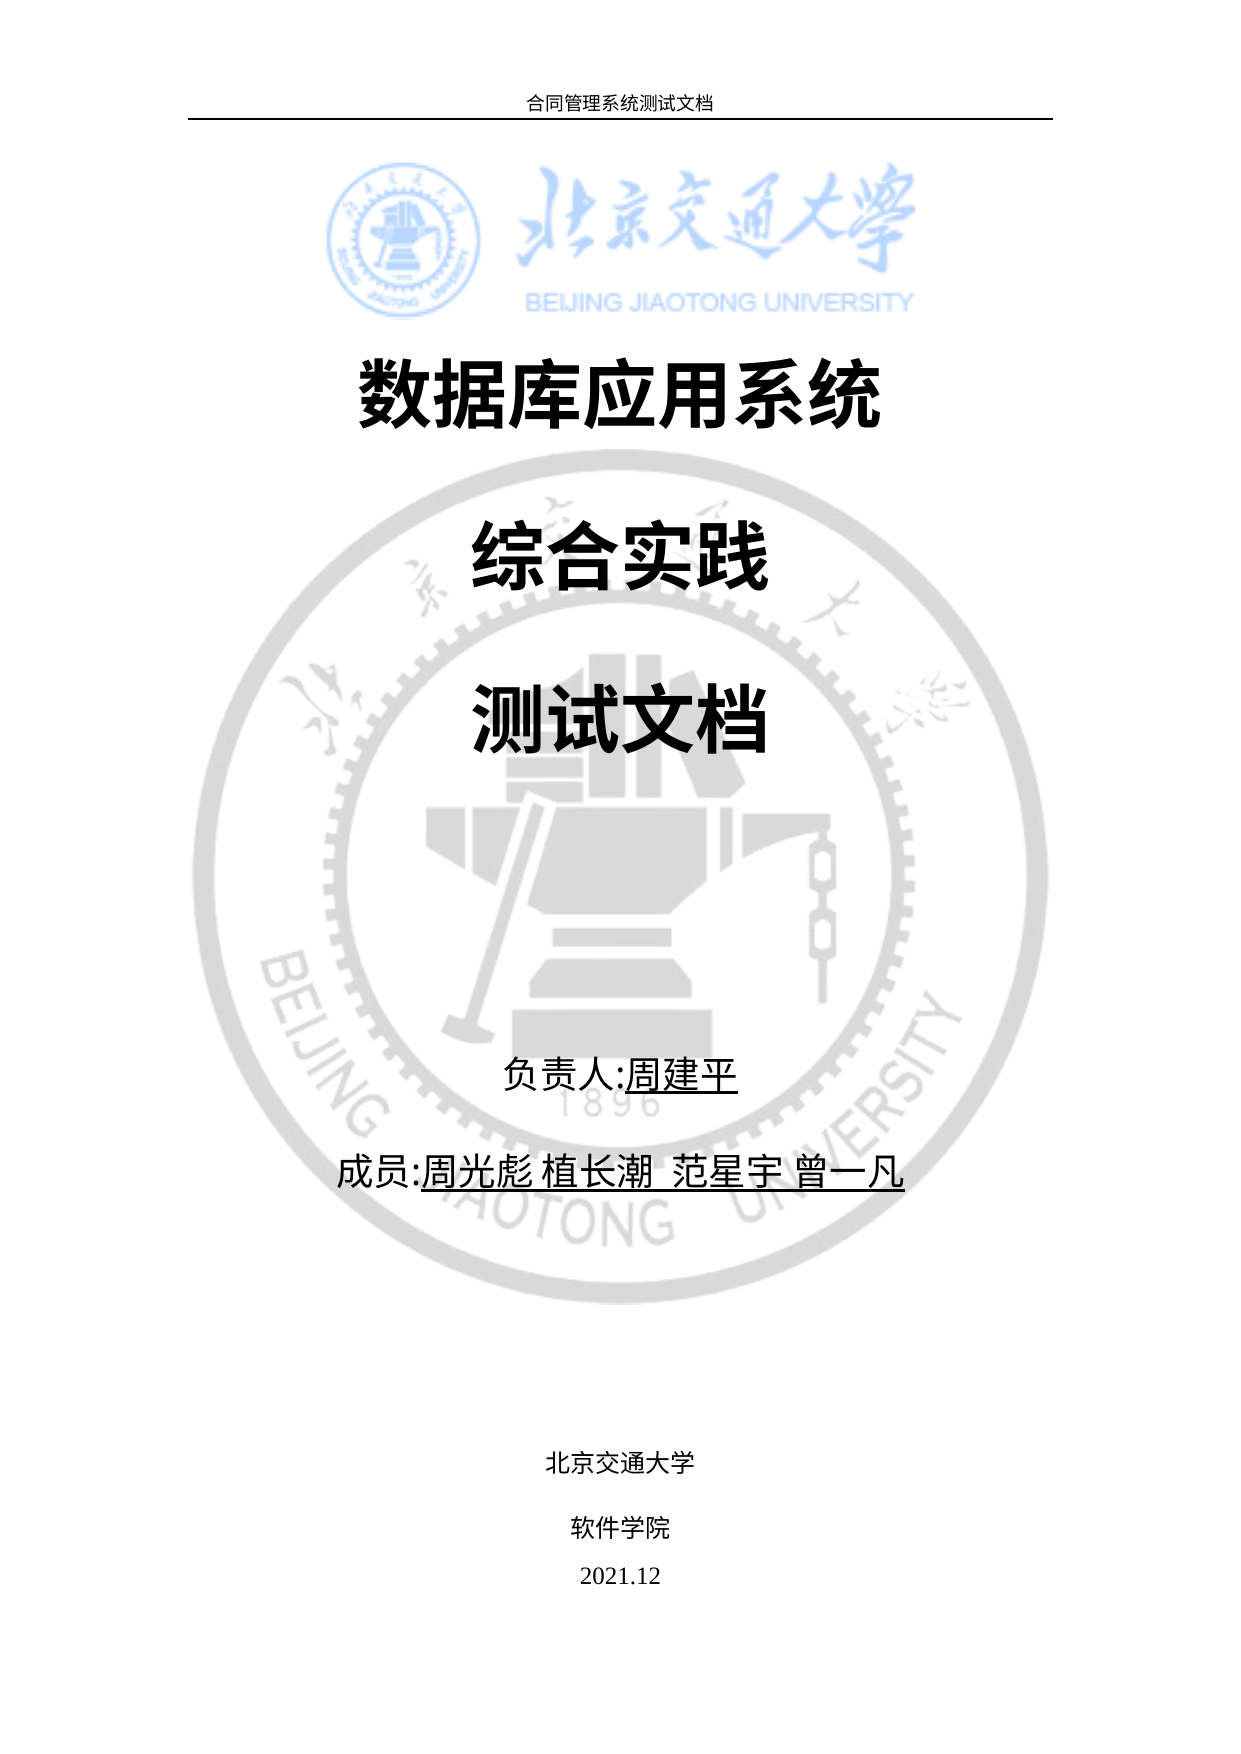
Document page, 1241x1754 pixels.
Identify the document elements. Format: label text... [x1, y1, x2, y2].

text 负责人:周建平 [187, 1039, 1053, 1104]
text 测试文档 [187, 649, 1053, 779]
text 北京交通大学 [187, 1429, 1053, 1494]
text 成员:周光彪 植长潮 范星宇 曾一凡 [187, 1137, 1053, 1202]
text 数据库应用系统 [187, 324, 1053, 454]
text 软件学院 [187, 1494, 1053, 1559]
text 综合实践 [187, 487, 1053, 617]
text 2021.12 [187, 1559, 1053, 1592]
